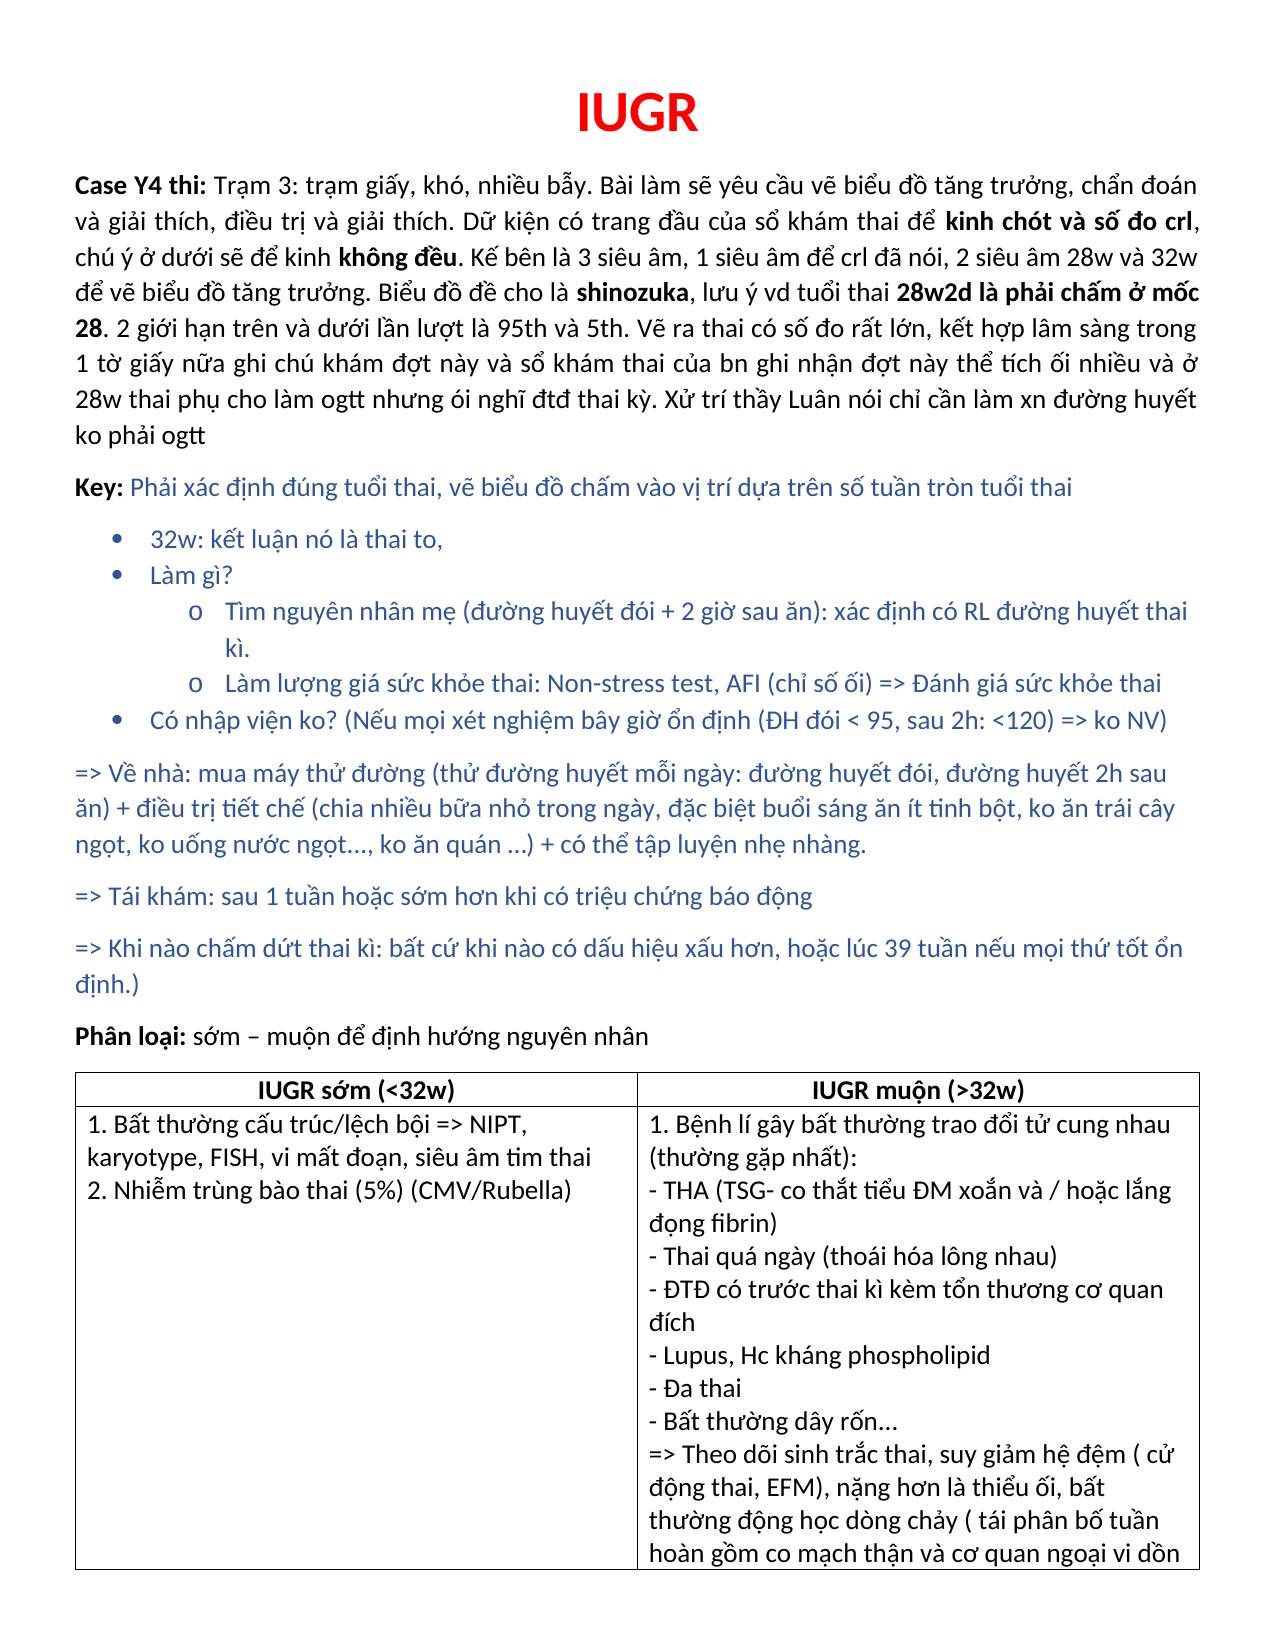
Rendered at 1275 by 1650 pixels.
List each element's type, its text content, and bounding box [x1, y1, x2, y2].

list 32w: kết luận nó là thai to, [112, 522, 1200, 556]
list Làm gì? [112, 558, 1200, 591]
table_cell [638, 1107, 1199, 1569]
text => Tái khám: sau 1 tuần hoặc sớm hơn khi có triệu chứng báo động [75, 879, 1200, 912]
table_header IUGR muộn (>32w) [638, 1073, 1199, 1106]
table_header IUGR sớm (<32w) [76, 1073, 637, 1106]
list Có nhập viện ko? (Nếu mọi xét nghiệm bây giờ ổn định (ĐH đói < 95, sau 2h: <120) => ko NV) [112, 703, 1200, 736]
text Phân loại: sớm – muộn để định hướng nguyên nhân [75, 1019, 1200, 1052]
text => Về nhà: mua máy thử đường (thử đường huyết mỗi ngày: đường huyết đói, đường huyết 2h sau ăn) + điều trị tiết chế (chia nhiều bữa nhỏ trong ngày, đặc biệt buổi sáng ăn ít tinh bột, ko ăn trái cây ngọt, ko uống nước ngọt..., ko ăn quán …) + có thể tập luyện nhẹ nhàng. [75, 756, 1200, 860]
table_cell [76, 1107, 637, 1569]
text => Khi nào chấm dứt thai kì: bất cứ khi nào có dấu hiệu xấu hơn, hoặc lúc 39 tuần nếu mọi thứ tốt ổn định.) [75, 932, 1200, 1000]
text Key: Phải xác định đúng tuổi thai, vẽ biểu đồ chấm vào vị trí dựa trên số tuần tròn tuổi thai [75, 470, 1200, 503]
list Tìm nguyên nhân mẹ (đường huyết đói + 2 giờ sau ăn): xác định có RL đường huyết thai kì. [187, 594, 1200, 664]
text IUGR [75, 75, 1200, 146]
list Làm lượng giá sức khỏe thai: Non-stress test, AFI (chỉ số ối) => Đánh giá sức khỏe thai [187, 666, 1200, 701]
text Case Y4 thi: Trạm 3: trạm giấy, khó, nhiều bẫy. Bài làm sẽ yêu cầu vẽ biểu đồ tăng trưởng, chẩn đoán và giải thích, điều trị và giải thích. Dữ kiện có trang đầu của sổ khám thai để kinh chót và số đo crl, chú ý ở dưới sẽ để kinh không đều. Kế bên là 3 siêu âm, 1 siêu âm để crl đã nói, 2 siêu âm 28w và 32w để vẽ biểu đồ tăng trưởng. Biểu đồ đề cho là shinozuka, lưu ý vd tuổi thai 28w2d là phải chấm ở mốc 28. 2 giới hạn trên và dưới lần lượt là 95th và 5th. Vẽ ra thai có số đo rất lớn, kết hợp lâm sàng trong 1 tờ giấy nữa ghi chú khám đợt này và sổ khám thai của bn ghi nhận đợt này thể tích ối nhiều và ở 28w thai phụ cho làm ogtt nhưng ói nghĩ đtđ thai kỳ. Xử trí thầy Luân nói chỉ cần làm xn đường huyết ko phải ogtt [75, 168, 1200, 451]
